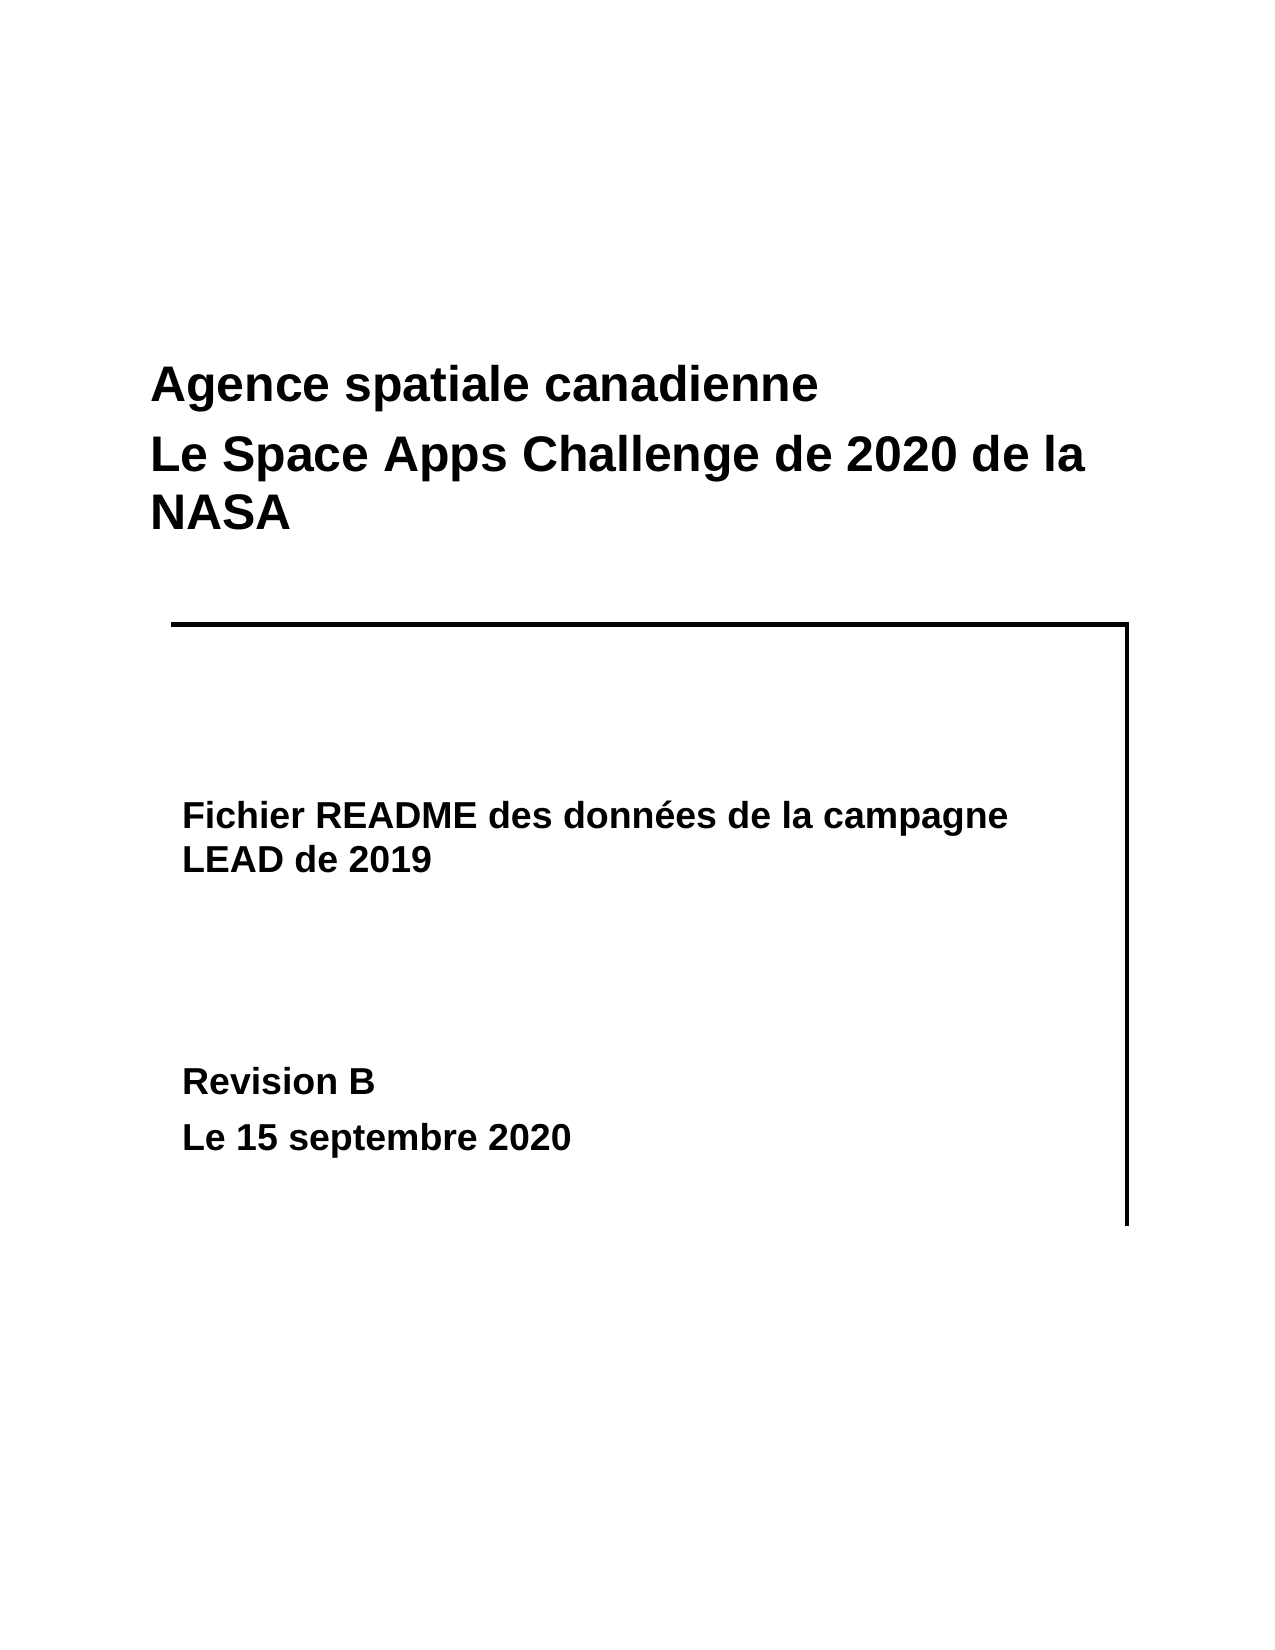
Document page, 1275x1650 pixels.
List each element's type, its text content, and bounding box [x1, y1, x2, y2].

table_header Fichier README des données de la campagne LEAD de 2019 Ébauche Le 15 septembre 2020 [171, 627, 1125, 1226]
title Le Space Apps Challenge de 2020 de la NASA [150, 424, 1125, 539]
title Agence spatiale canadienne [150, 354, 1125, 412]
